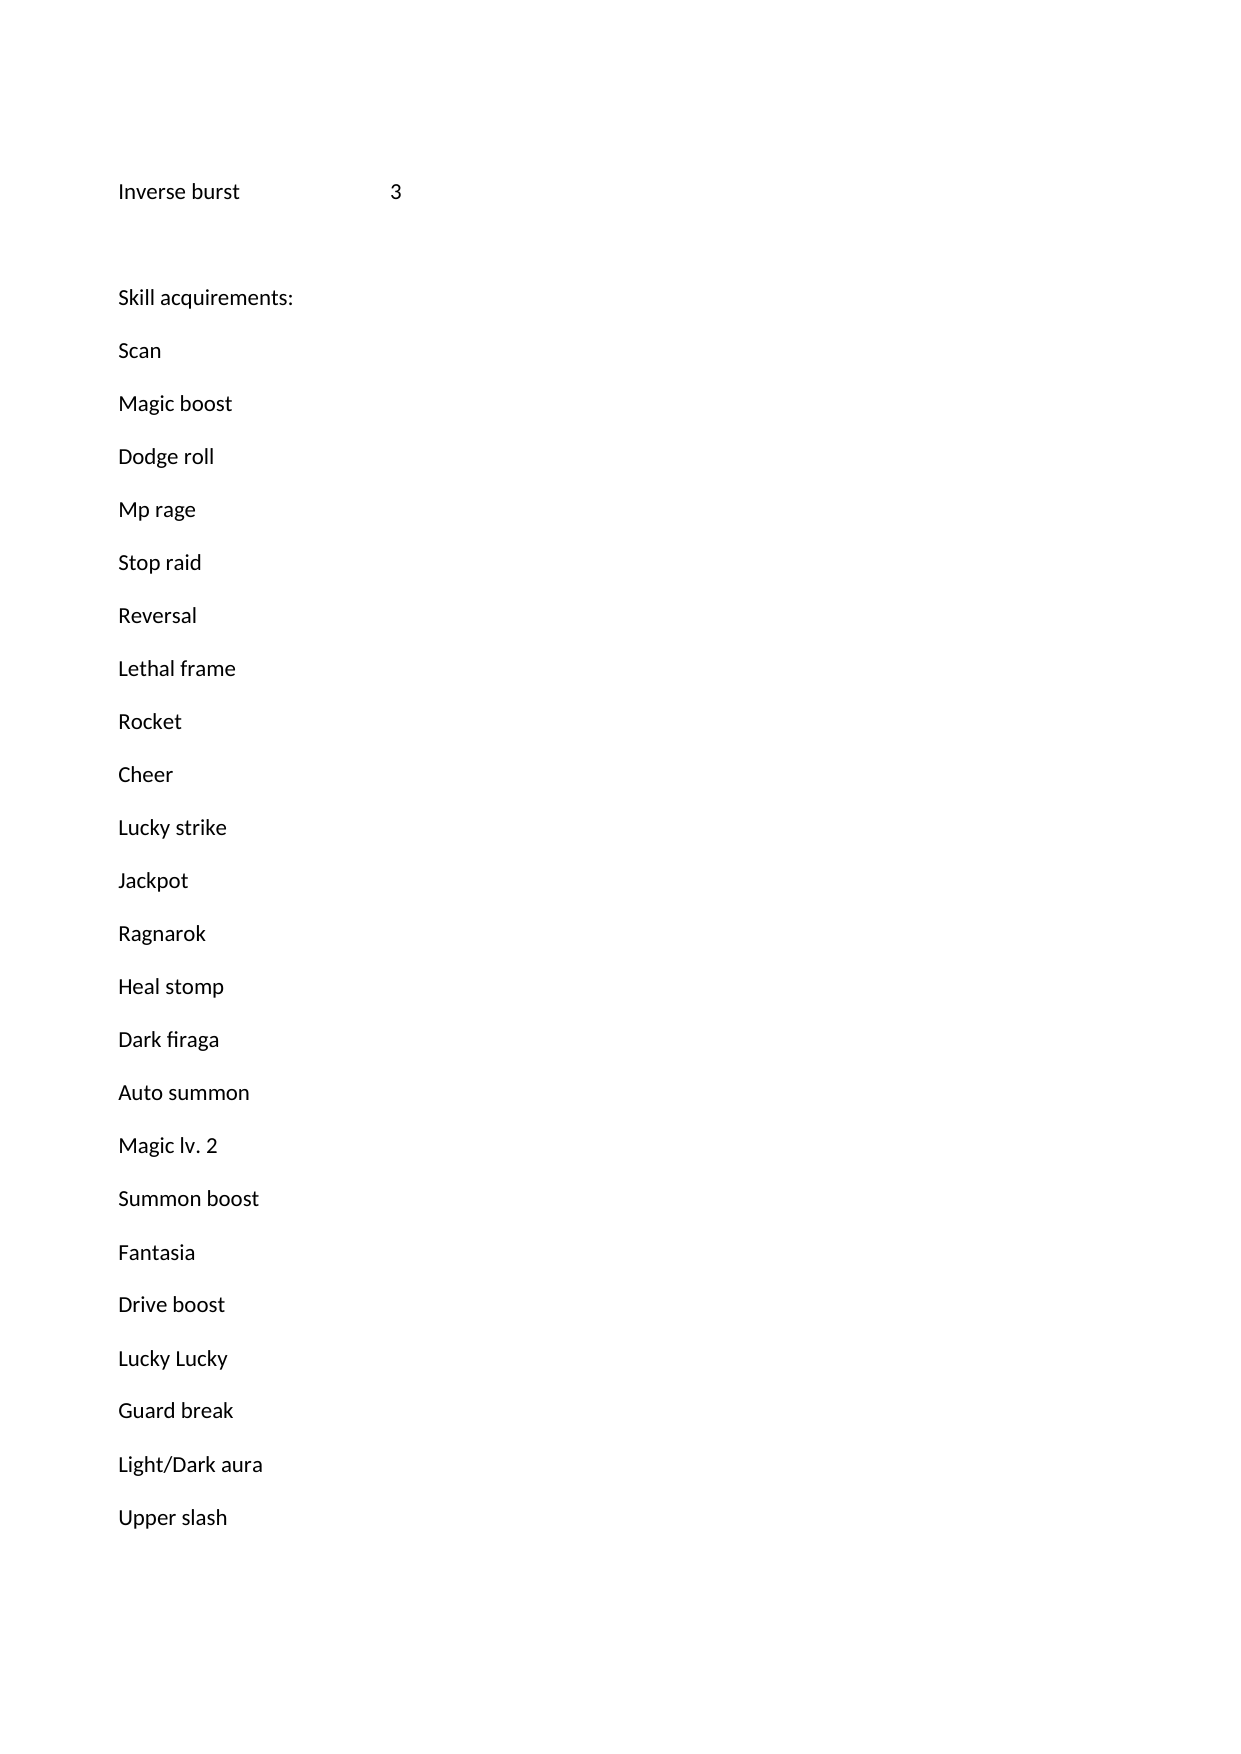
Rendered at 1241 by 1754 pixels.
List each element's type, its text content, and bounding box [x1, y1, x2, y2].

text Dodge roll [118, 442, 1122, 470]
text Drive boost [118, 1291, 1122, 1319]
text Cheer [118, 760, 1122, 788]
text Summon boost [118, 1184, 1122, 1213]
text Lethal frame [118, 654, 1122, 682]
text Fantasia [118, 1238, 1122, 1266]
text Lucky Lucky [118, 1344, 1122, 1372]
text Magic lv. 2 [118, 1132, 1122, 1159]
text Auto summon [118, 1078, 1122, 1107]
text Skill acquirements: [118, 283, 1122, 311]
text Light/Dark aura [118, 1450, 1122, 1478]
text Reversal [118, 601, 1122, 629]
text Dark firaga [118, 1026, 1122, 1053]
text Mp rage [118, 495, 1122, 523]
text Heal stomp [118, 972, 1122, 1001]
text Inverse burst 3 [118, 177, 1122, 205]
text Ragnarok [118, 919, 1122, 947]
text Jackpot [118, 866, 1122, 894]
text Lucky strike [118, 813, 1122, 841]
text Magic boost [118, 389, 1122, 417]
text Upper slash [118, 1503, 1122, 1531]
text Scan [118, 336, 1122, 364]
text Rocket [118, 707, 1122, 735]
text Guard break [118, 1397, 1122, 1425]
text Stop raid [118, 548, 1122, 576]
